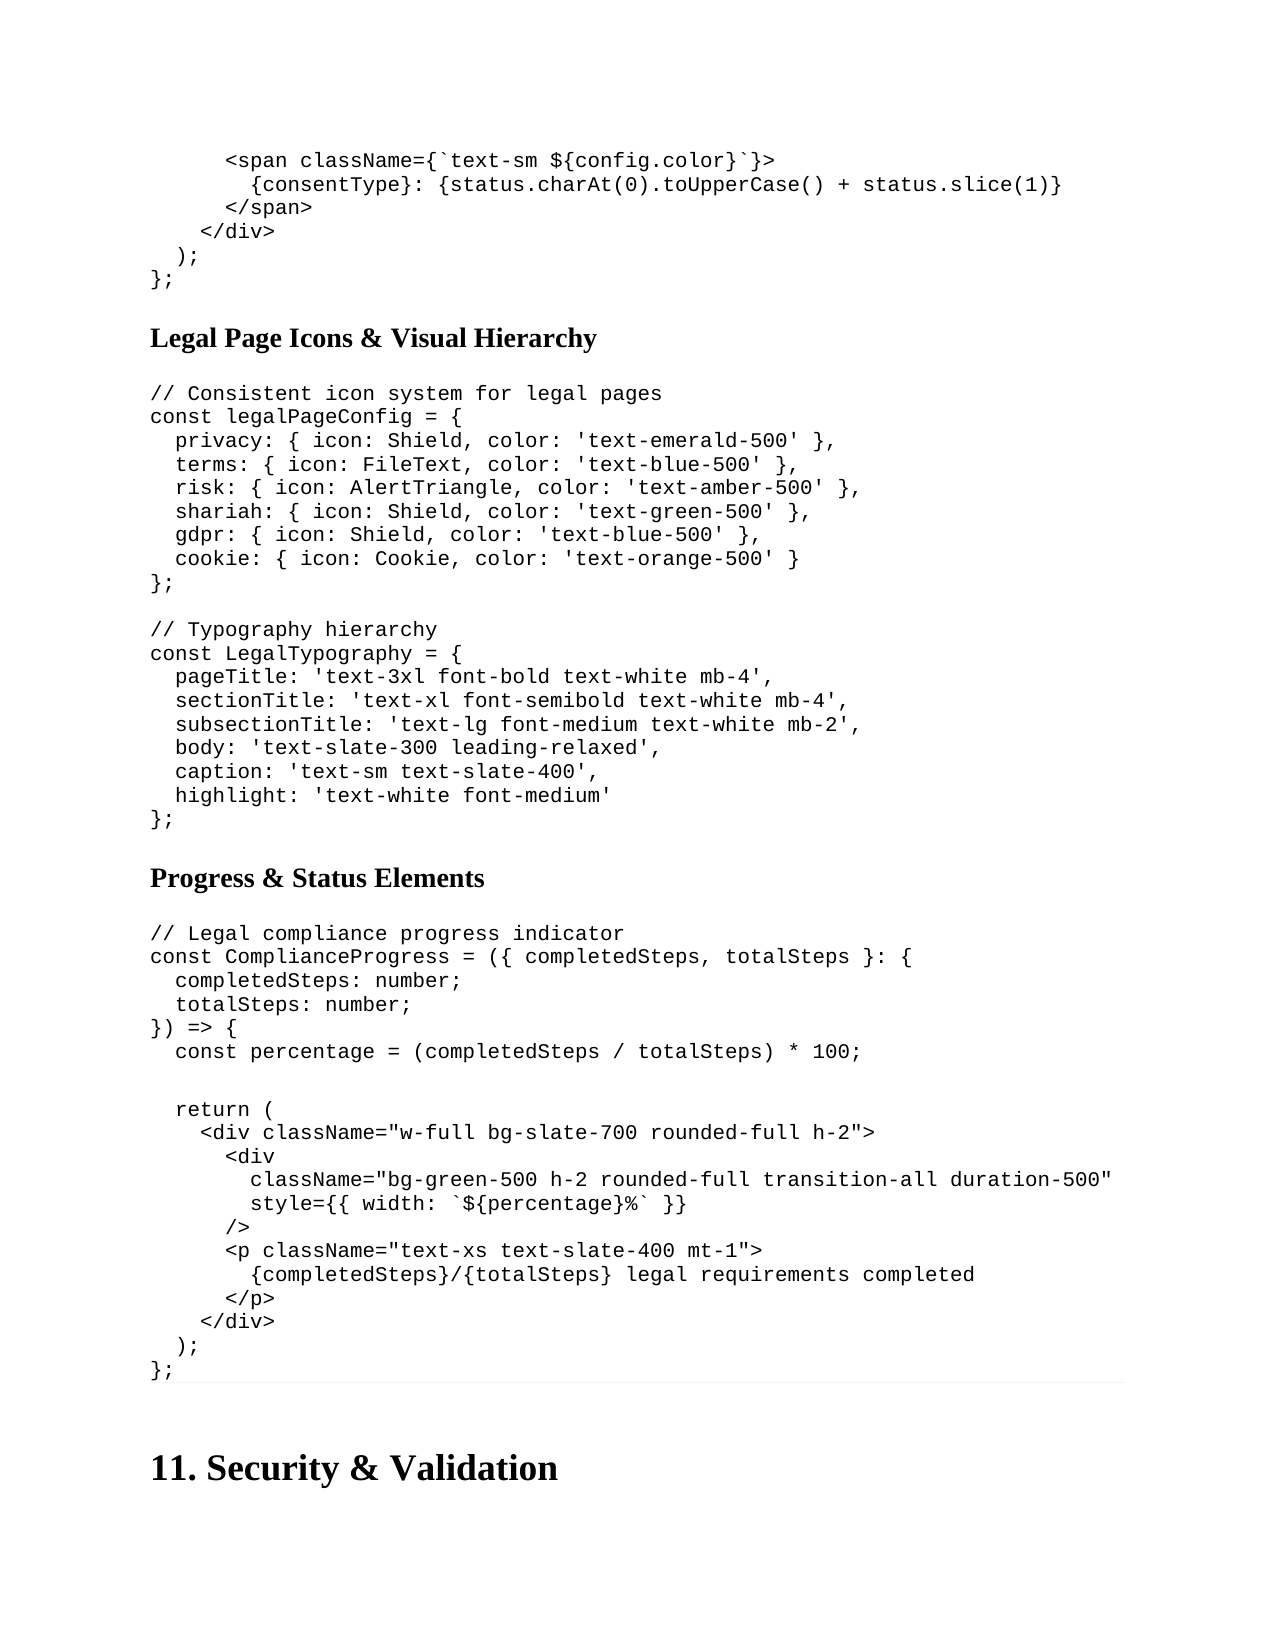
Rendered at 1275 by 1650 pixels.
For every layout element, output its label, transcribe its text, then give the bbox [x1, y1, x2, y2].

text totalSteps: number; [150, 993, 1125, 1017]
text // Legal compliance progress indicator [150, 923, 1125, 946]
text </p> [150, 1288, 1125, 1311]
text </div> [150, 221, 1125, 244]
text </div> [150, 1311, 1125, 1335]
text }; [150, 1359, 1125, 1382]
text className="bg-green-500 h-2 rounded-full transition-all duration-500" [150, 1169, 1125, 1193]
text // Typography hierarchy [150, 619, 1125, 643]
text highlight: 'text-white font-medium' [150, 784, 1125, 808]
text gdpr: { icon: Shield, color: 'text-blue-500' }, [150, 524, 1125, 548]
text ); [150, 1335, 1125, 1359]
text }; [150, 572, 1125, 595]
text <div [150, 1146, 1125, 1169]
text {completedSteps}/{totalSteps} legal requirements completed [150, 1264, 1125, 1288]
text body: 'text-slate-300 leading-relaxed', [150, 737, 1125, 761]
text return ( [150, 1098, 1125, 1122]
text caption: 'text-sm text-slate-400', [150, 761, 1125, 784]
text 11. Security & Validation [150, 1446, 1125, 1489]
text const percentage = (completedSteps / totalSteps) * 100; [150, 1041, 1125, 1064]
text shariah: { icon: Shield, color: 'text-green-500' }, [150, 501, 1125, 524]
text const legalPageConfig = { [150, 406, 1125, 430]
text ); [150, 244, 1125, 268]
text /> [150, 1217, 1125, 1240]
text </span> [150, 197, 1125, 221]
text const ComplianceProgress = ({ completedSteps, totalSteps }: { [150, 946, 1125, 970]
text Progress & Status Elements [150, 861, 1125, 893]
text <p className="text-xs text-slate-400 mt-1"> [150, 1240, 1125, 1264]
text <span className={`text-sm ${config.color}`}> [150, 150, 1125, 174]
text {consentType}: {status.charAt(0).toUpperCase() + status.slice(1)} [150, 174, 1125, 197]
text // Consistent icon system for legal pages [150, 383, 1125, 406]
text const LegalTypography = { [150, 643, 1125, 666]
text cookie: { icon: Cookie, color: 'text-orange-500' } [150, 548, 1125, 572]
text subsectionTitle: 'text-lg font-medium text-white mb-2', [150, 714, 1125, 737]
text }) => { [150, 1017, 1125, 1041]
text terms: { icon: FileText, color: 'text-blue-500' }, [150, 453, 1125, 477]
text }; [150, 808, 1125, 832]
text risk: { icon: AlertTriangle, color: 'text-amber-500' }, [150, 477, 1125, 501]
text }; [150, 268, 1125, 292]
text pageTitle: 'text-3xl font-bold text-white mb-4', [150, 666, 1125, 690]
text <div className="w-full bg-slate-700 rounded-full h-2"> [150, 1122, 1125, 1146]
text sectionTitle: 'text-xl font-semibold text-white mb-4', [150, 690, 1125, 714]
text style={{ width: `${percentage}%` }} [150, 1193, 1125, 1217]
text privacy: { icon: Shield, color: 'text-emerald-500' }, [150, 430, 1125, 453]
text Legal Page Icons & Visual Hierarchy [150, 321, 1125, 353]
text completedSteps: number; [150, 970, 1125, 993]
